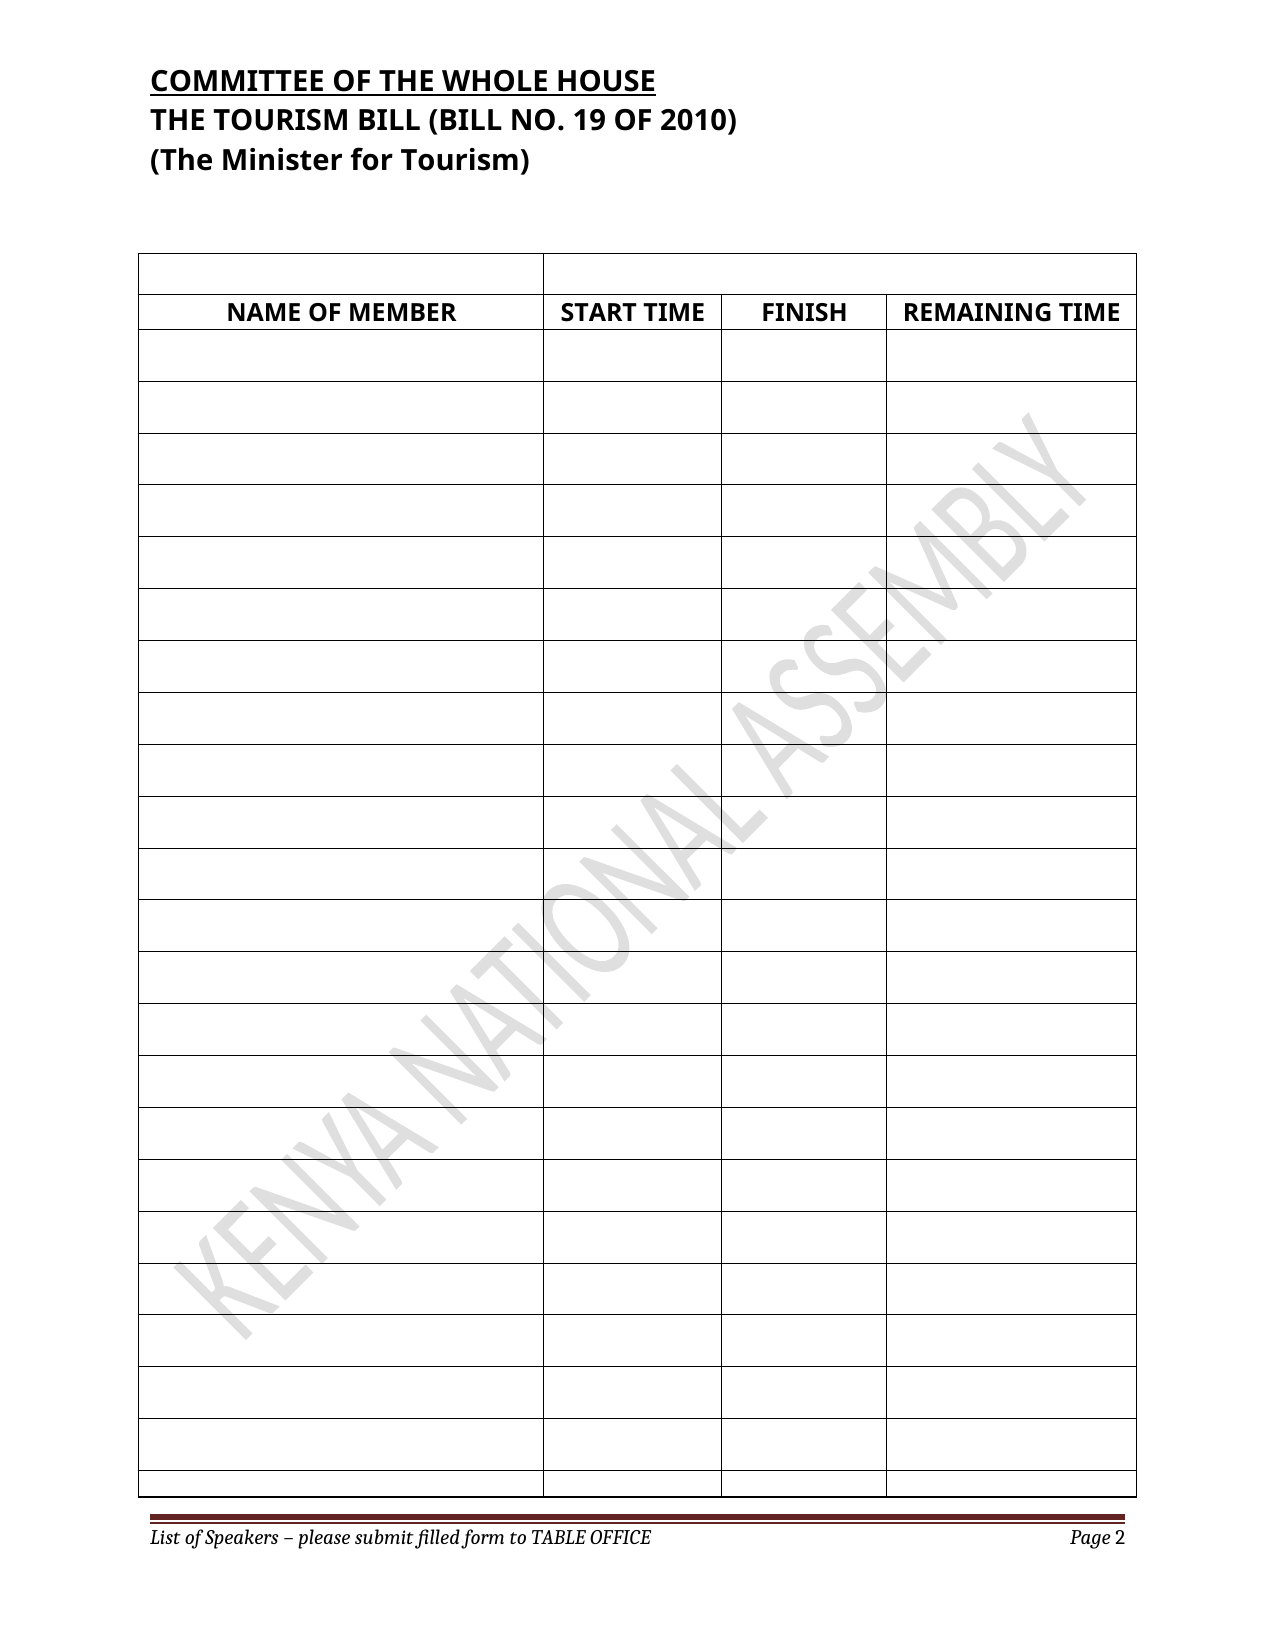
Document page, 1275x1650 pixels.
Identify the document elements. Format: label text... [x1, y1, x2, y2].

table_cell [139, 1419, 543, 1470]
table_cell REMAINING TIME [887, 295, 1136, 329]
table_cell [139, 1160, 543, 1211]
table_cell FINISH [722, 295, 886, 329]
table_cell [544, 1264, 721, 1314]
table_cell [722, 1264, 886, 1314]
table_cell [887, 1108, 1136, 1159]
table_cell [722, 952, 886, 1003]
table_cell [722, 1419, 886, 1470]
table_cell [887, 1315, 1136, 1366]
table_cell [722, 849, 886, 899]
table_cell [887, 1471, 1136, 1496]
table_cell [722, 1108, 886, 1159]
table_cell [544, 952, 721, 1003]
table_cell [722, 693, 886, 744]
table_cell [544, 537, 721, 588]
table_cell [887, 641, 1136, 692]
table_cell [887, 485, 1136, 536]
table_cell [544, 745, 721, 796]
table_cell [544, 382, 721, 432]
table_cell [722, 745, 886, 796]
table_cell [722, 537, 886, 588]
table_cell [722, 382, 886, 432]
table_cell [139, 1367, 543, 1418]
table_cell [139, 797, 543, 847]
table_cell [139, 485, 543, 536]
table_cell [139, 1471, 543, 1496]
table_cell [887, 589, 1136, 640]
table_cell [887, 1004, 1136, 1055]
table_cell [139, 641, 543, 692]
table_cell [722, 1004, 886, 1055]
table_cell [139, 849, 543, 899]
table_cell [139, 952, 543, 1003]
table_cell [544, 1471, 721, 1496]
table_cell [139, 1315, 543, 1366]
table_cell [139, 382, 543, 432]
table_cell [544, 589, 721, 640]
table_cell [722, 589, 886, 640]
table_cell [544, 1056, 721, 1107]
table_cell [139, 537, 543, 588]
table_cell [544, 1367, 721, 1418]
table_cell [722, 330, 886, 381]
table_cell [544, 434, 721, 484]
table_cell [887, 382, 1136, 432]
table_cell [139, 693, 543, 744]
table_cell [139, 745, 543, 796]
table_cell [544, 849, 721, 899]
table_cell [544, 641, 721, 692]
table_cell [139, 1056, 543, 1107]
table_cell [887, 1160, 1136, 1211]
table_cell [887, 693, 1136, 744]
table_cell [139, 1212, 543, 1262]
table_cell [544, 1160, 721, 1211]
table_cell [544, 330, 721, 381]
table_cell [887, 900, 1136, 951]
table_cell [722, 1212, 886, 1262]
table_cell [887, 1212, 1136, 1262]
table_cell START TIME [544, 295, 721, 329]
table_cell [544, 797, 721, 847]
table_cell [139, 900, 543, 951]
table_cell [139, 589, 543, 640]
table_cell [139, 1004, 543, 1055]
table_cell [544, 1419, 721, 1470]
table_cell [139, 254, 543, 293]
table_cell [887, 434, 1136, 484]
table_cell [722, 1367, 886, 1418]
table_cell [722, 434, 886, 484]
table_cell [722, 1315, 886, 1366]
table_cell [722, 1471, 886, 1496]
table_cell CHAIR: [544, 254, 1136, 293]
table_cell [887, 537, 1136, 588]
table_cell [722, 900, 886, 951]
table_cell [887, 1264, 1136, 1314]
table_cell [544, 1315, 721, 1366]
table_cell [722, 1160, 886, 1211]
table_cell [722, 485, 886, 536]
table_cell [887, 1367, 1136, 1418]
table_cell [139, 1108, 543, 1159]
table_cell [544, 900, 721, 951]
table_cell [887, 330, 1136, 381]
table_cell [544, 1004, 721, 1055]
table_cell [544, 693, 721, 744]
table_cell [722, 1056, 886, 1107]
table_cell [887, 1056, 1136, 1107]
table_cell [544, 1108, 721, 1159]
table_cell [887, 849, 1136, 899]
table_cell [139, 434, 543, 484]
table_cell [544, 1212, 721, 1262]
table_cell [544, 485, 721, 536]
table_cell [722, 641, 886, 692]
table_cell [722, 797, 886, 847]
table_cell [887, 1419, 1136, 1470]
table_cell [139, 330, 543, 381]
table_cell [139, 1264, 543, 1314]
table_cell [887, 745, 1136, 796]
table_cell [887, 797, 1136, 847]
table_cell NAME OF MEMBER [139, 295, 543, 329]
table_cell [887, 952, 1136, 1003]
